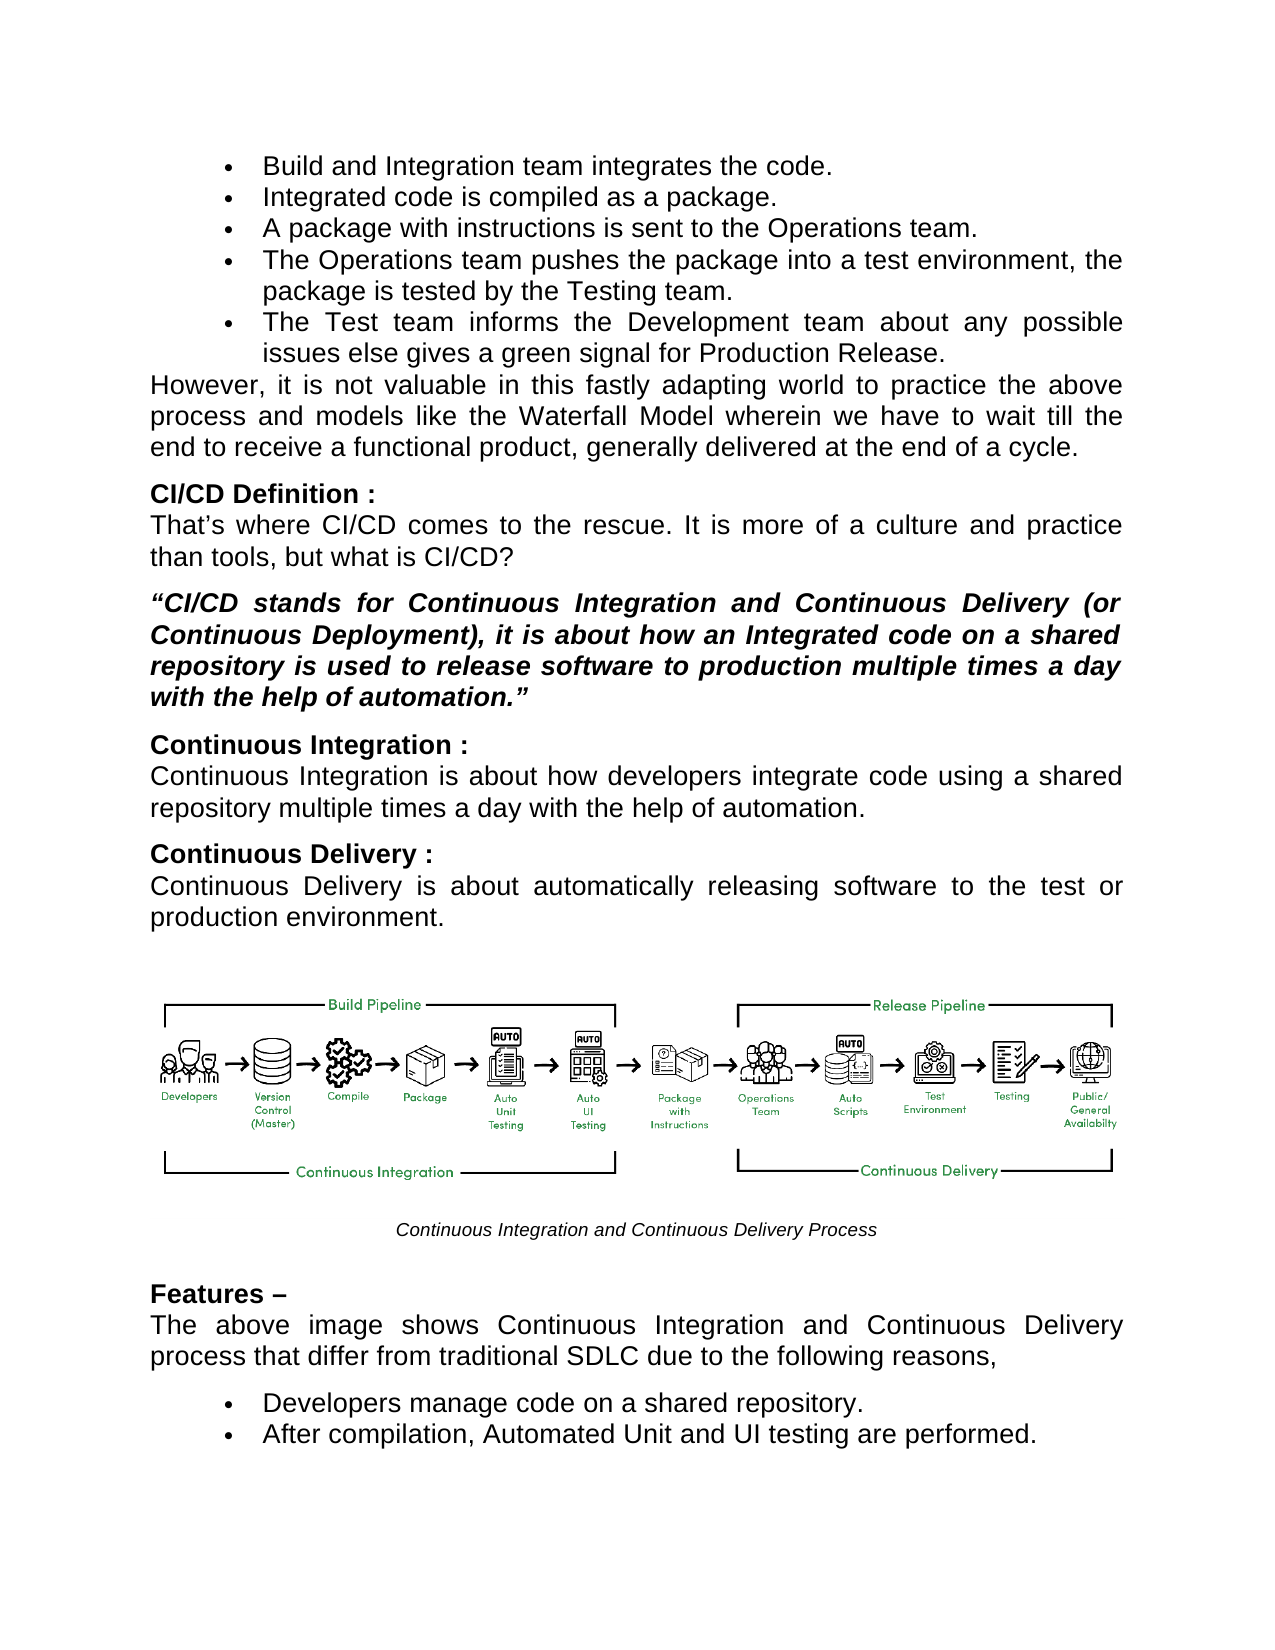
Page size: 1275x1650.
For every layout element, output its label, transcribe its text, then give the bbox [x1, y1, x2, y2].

text CI/CD Definition : [150, 478, 1125, 509]
text However, it is not valuable in this fastly adapting world to practice the above process and models like the Waterfall Model wherein we have to wait till the end to receive a functional product, generally delivered at the end of a cycle. [150, 369, 1125, 462]
text “CI/CD stands for Continuous Integration and Continuous Delivery (or Continuous Deployment), it is about how an Integrated code on a shared repository is used to release software to production multiple times a day with the help of automation.” [150, 587, 1125, 712]
text Continuous Delivery : [150, 838, 1125, 870]
list Integrated code is compiled as a package. [225, 181, 1125, 212]
text That’s where CI/CD comes to the rescue. It is more of a culture and practice than tools, but what is CI/CD? [150, 509, 1125, 572]
text Continuous Integration and Continuous Delivery Process [150, 1219, 1125, 1240]
text Continuous Delivery is about automatically releasing software to the test or production environment. [150, 870, 1125, 932]
list Developers manage code on a shared repository. [225, 1387, 1125, 1418]
list After compilation, Automated Unit and UI testing are performed. [225, 1418, 1125, 1449]
text Features – [150, 1278, 1125, 1309]
text Continuous Integration is about how developers integrate code using a shared repository multiple times a day with the help of automation. [150, 760, 1125, 823]
list The Test team informs the Development team about any possible issues else gives a green signal for Production Release. [225, 306, 1125, 369]
list A package with instructions is sent to the Operations team. [225, 212, 1125, 244]
list Build and Integration team integrates the code. [225, 150, 1125, 181]
picture [150, 947, 1125, 1219]
list The Operations team pushes the package into a test environment, the package is tested by the Testing team. [225, 244, 1125, 306]
text Continuous Integration : [150, 729, 1125, 760]
text The above image shows Continuous Integration and Continuous Delivery process that differ from traditional SDLC due to the following reasons, [150, 1309, 1125, 1371]
